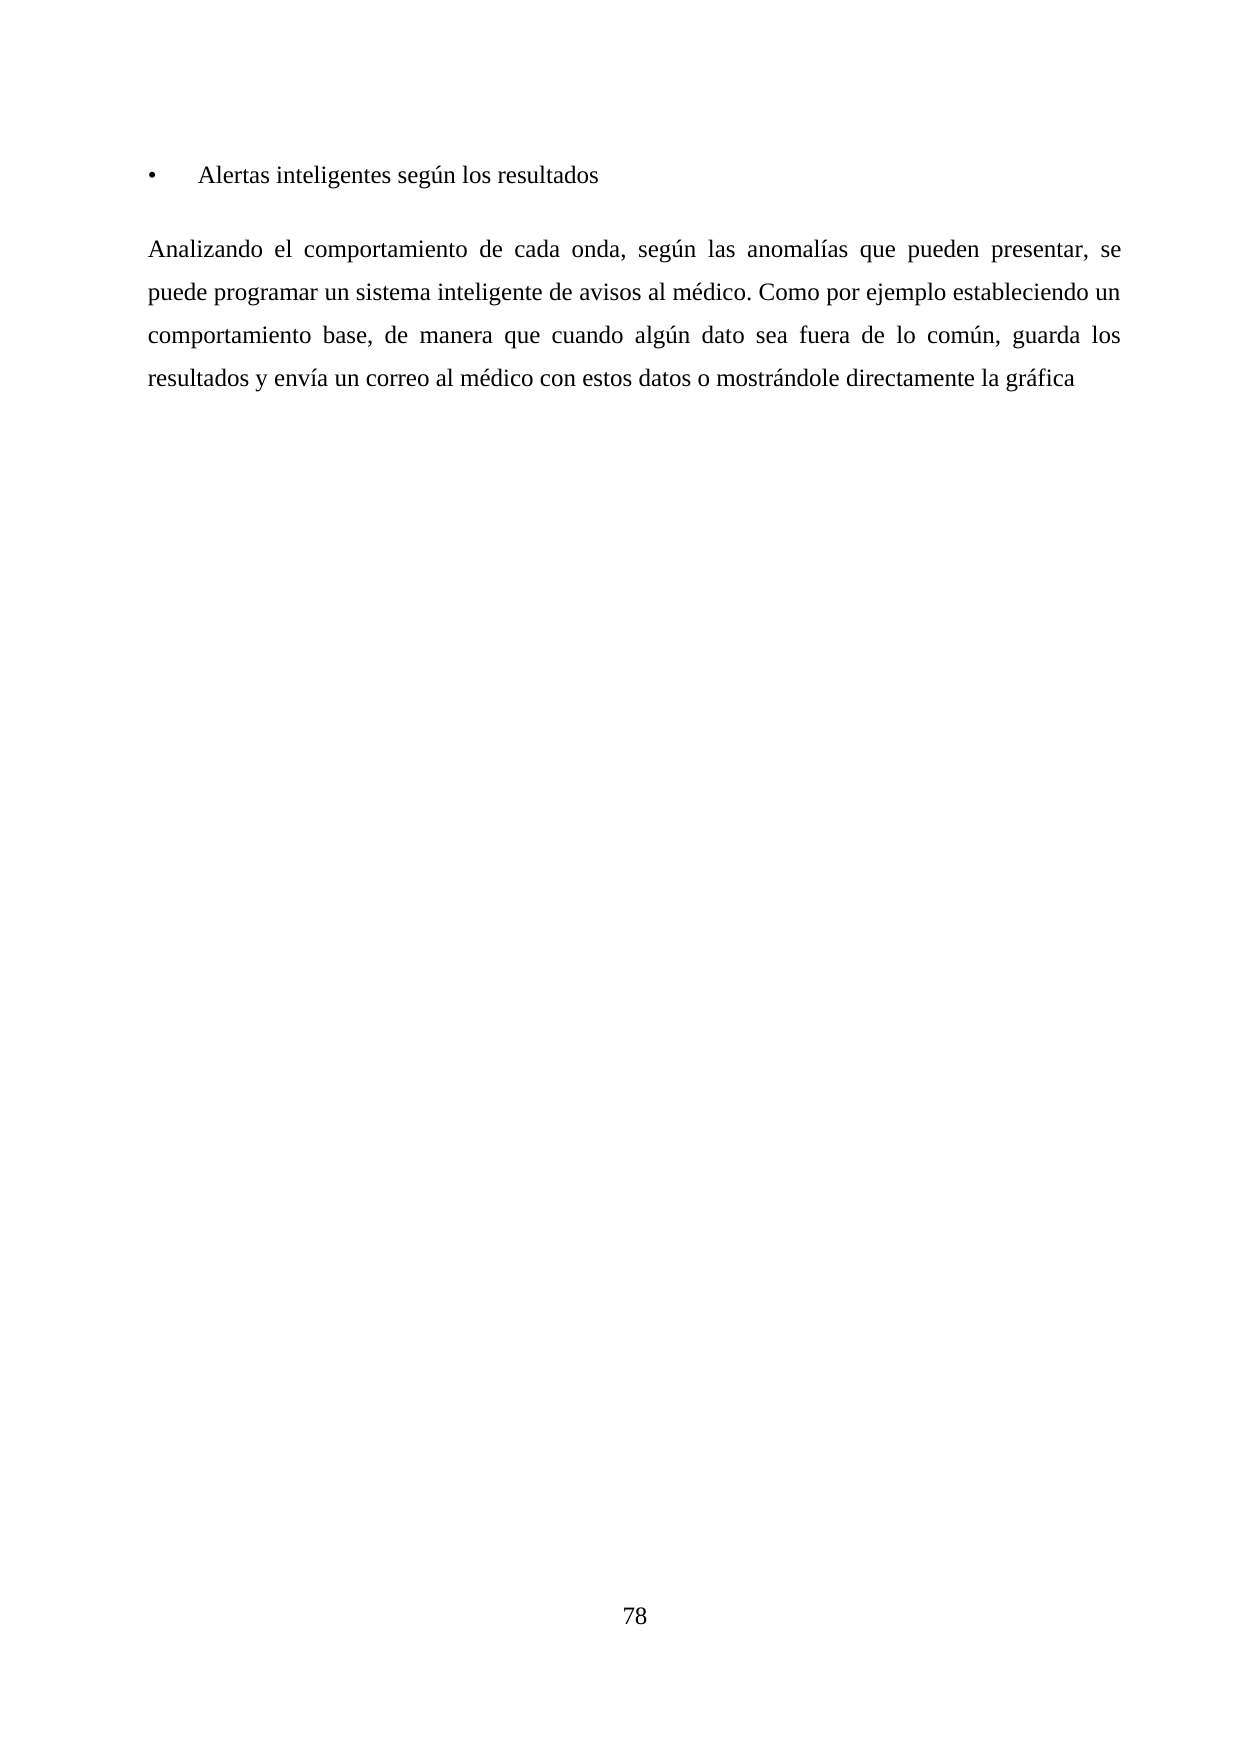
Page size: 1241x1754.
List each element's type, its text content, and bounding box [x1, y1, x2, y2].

list Alertas inteligentes según los resultados [148, 160, 1122, 188]
text Analizando el comportamiento de cada onda, según las anomalías que pueden presentar, se puede programar un sistema inteligente de avisos al médico. Como por ejemplo estableciendo un comportamiento base, de manera que cuando algún dato sea fuera de lo común, guarda los resultados y envía un correo al médico con estos datos o mostrándole directamente la gráfica [148, 234, 1122, 392]
